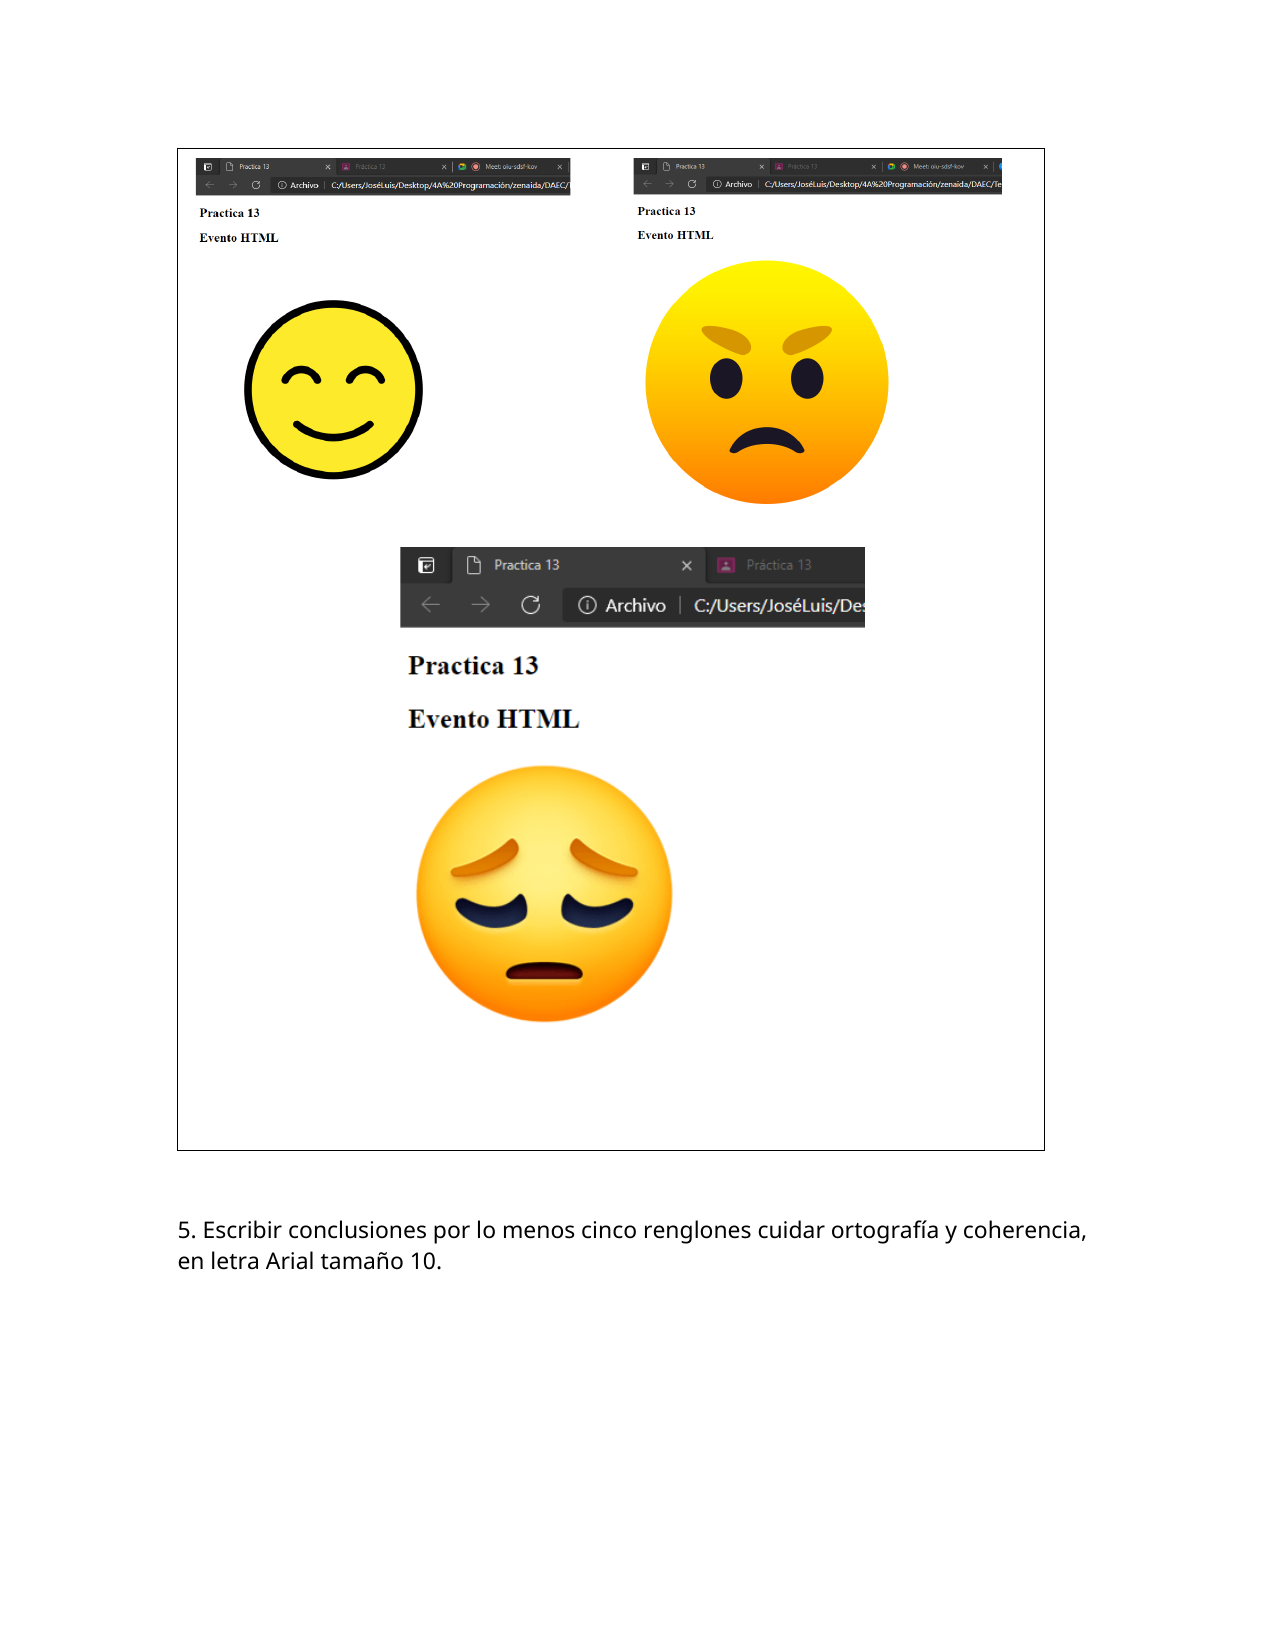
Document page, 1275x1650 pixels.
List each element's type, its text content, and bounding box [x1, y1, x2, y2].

picture [399, 547, 865, 1147]
picture [633, 158, 1002, 515]
table_header [178, 149, 1044, 1150]
picture [195, 158, 570, 522]
text 5. Escribir conclusiones por lo menos cinco renglones cuidar ortografía y coherencia, en letra Arial tamaño 10. [177, 1214, 1098, 1276]
